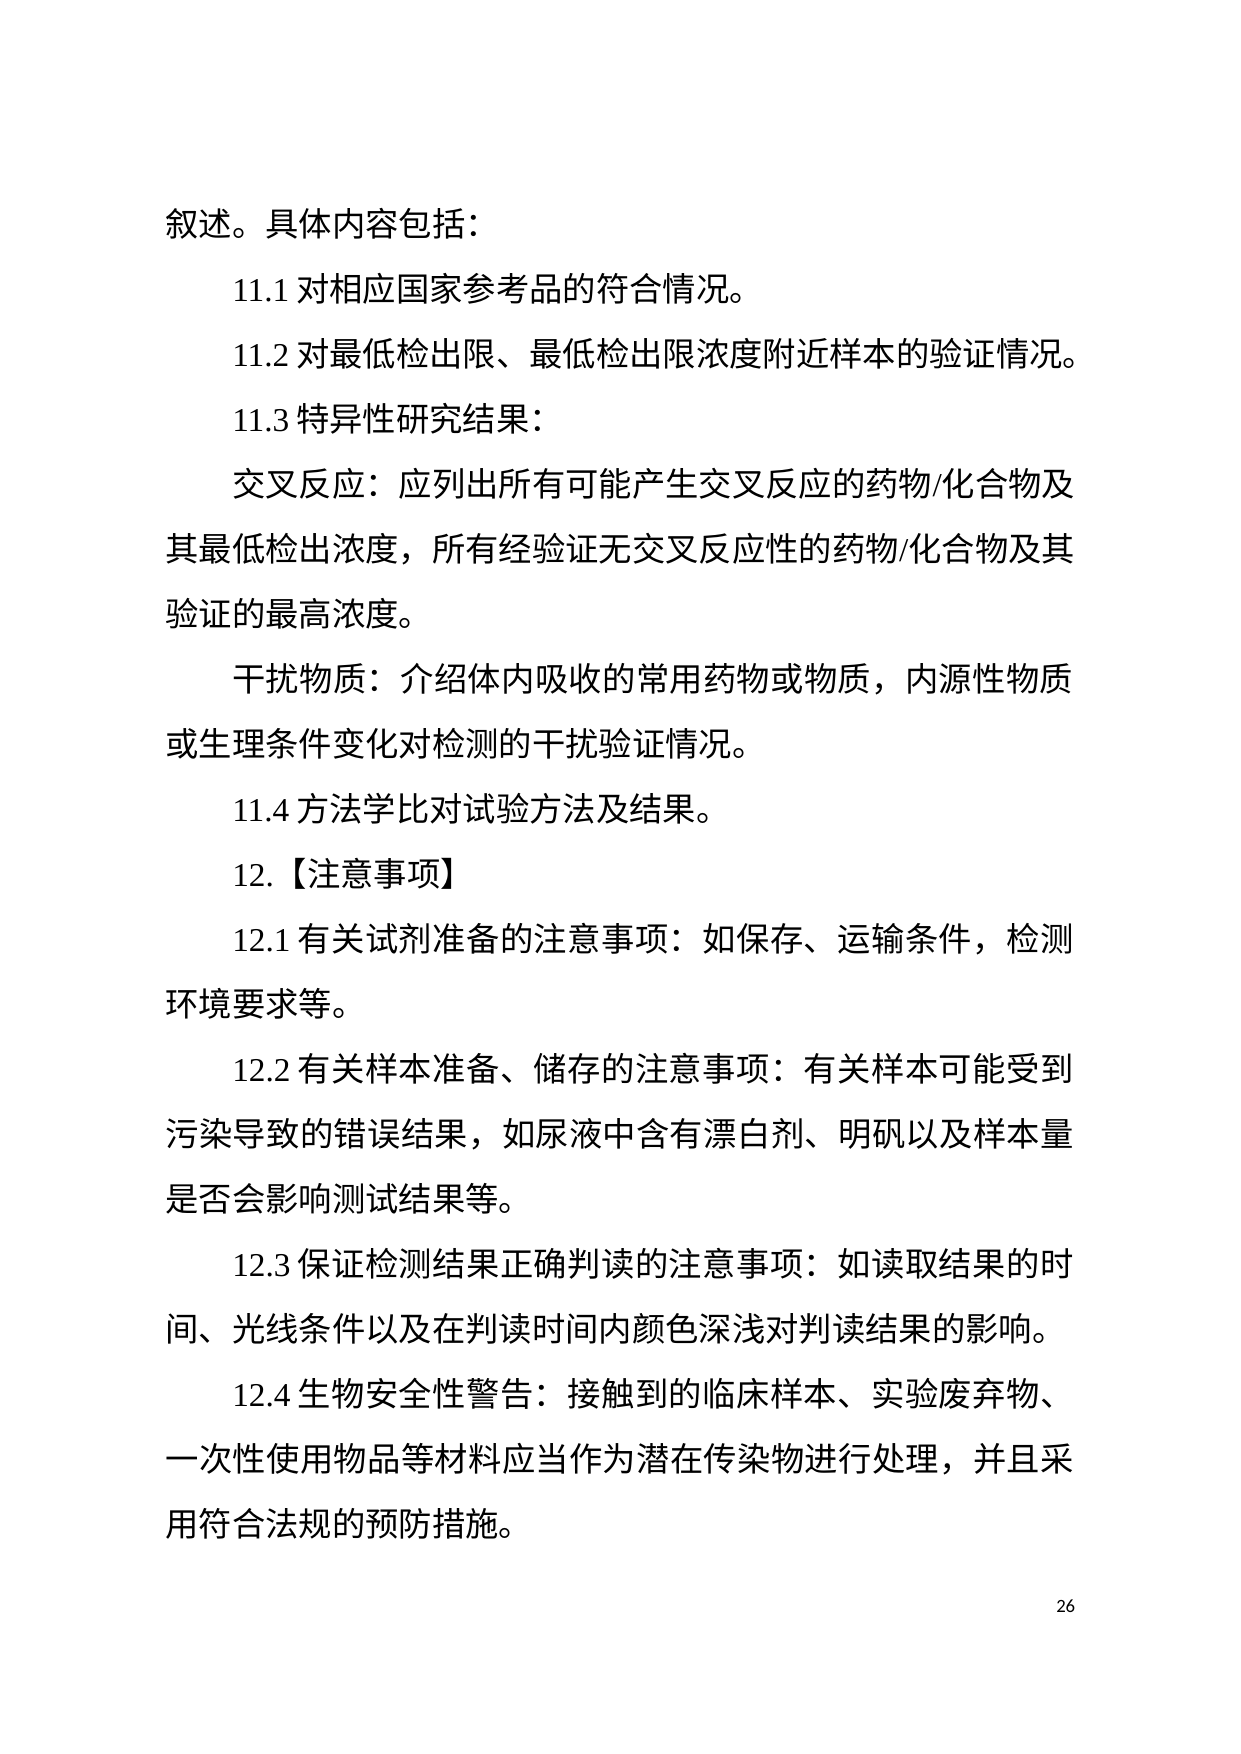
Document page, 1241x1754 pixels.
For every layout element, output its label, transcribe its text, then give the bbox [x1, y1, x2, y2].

text 12.2有关样本准备、储存的注意事项：有关样本可能受到污染导致的错误结果，如尿液中含有漂白剂、明矾以及样本量是否会影响测试结果等。 [165, 1035, 1075, 1230]
text 12.3保证检测结果正确判读的注意事项：如读取结果的时间、光线条件以及在判读时间内颜色深浅对判读结果的影响。 [165, 1230, 1075, 1360]
text 干扰物质：介绍体内吸收的常用药物或物质，内源性物质或生理条件变化对检测的干扰验证情况。 [165, 645, 1075, 775]
text 12.4生物安全性警告：接触到的临床样本、实验废弃物、一次性使用物品等材料应当作为潜在传染物进行处理，并且采用符合法规的预防措施。 [165, 1360, 1075, 1555]
text 12.【注意事项】 [165, 840, 1075, 905]
text 12.1有关试剂准备的注意事项：如保存、运输条件，检测环境要求等。 [165, 905, 1075, 1035]
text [165, 190, 1075, 255]
text 11.2对最低检出限、最低检出限浓度附近样本的验证情况。 [165, 320, 1075, 385]
text 11.4方法学比对试验方法及结果。 [165, 775, 1075, 840]
text 交叉反应：应列出所有可能产生交叉反应的药物/化合物及其最低检出浓度，所有经验证无交叉反应性的药物/化合物及其验证的最高浓度。 [165, 450, 1075, 645]
text 11.3特异性研究结果： [165, 385, 1075, 450]
text 11.1对相应国家参考品的符合情况。 [165, 255, 1075, 320]
